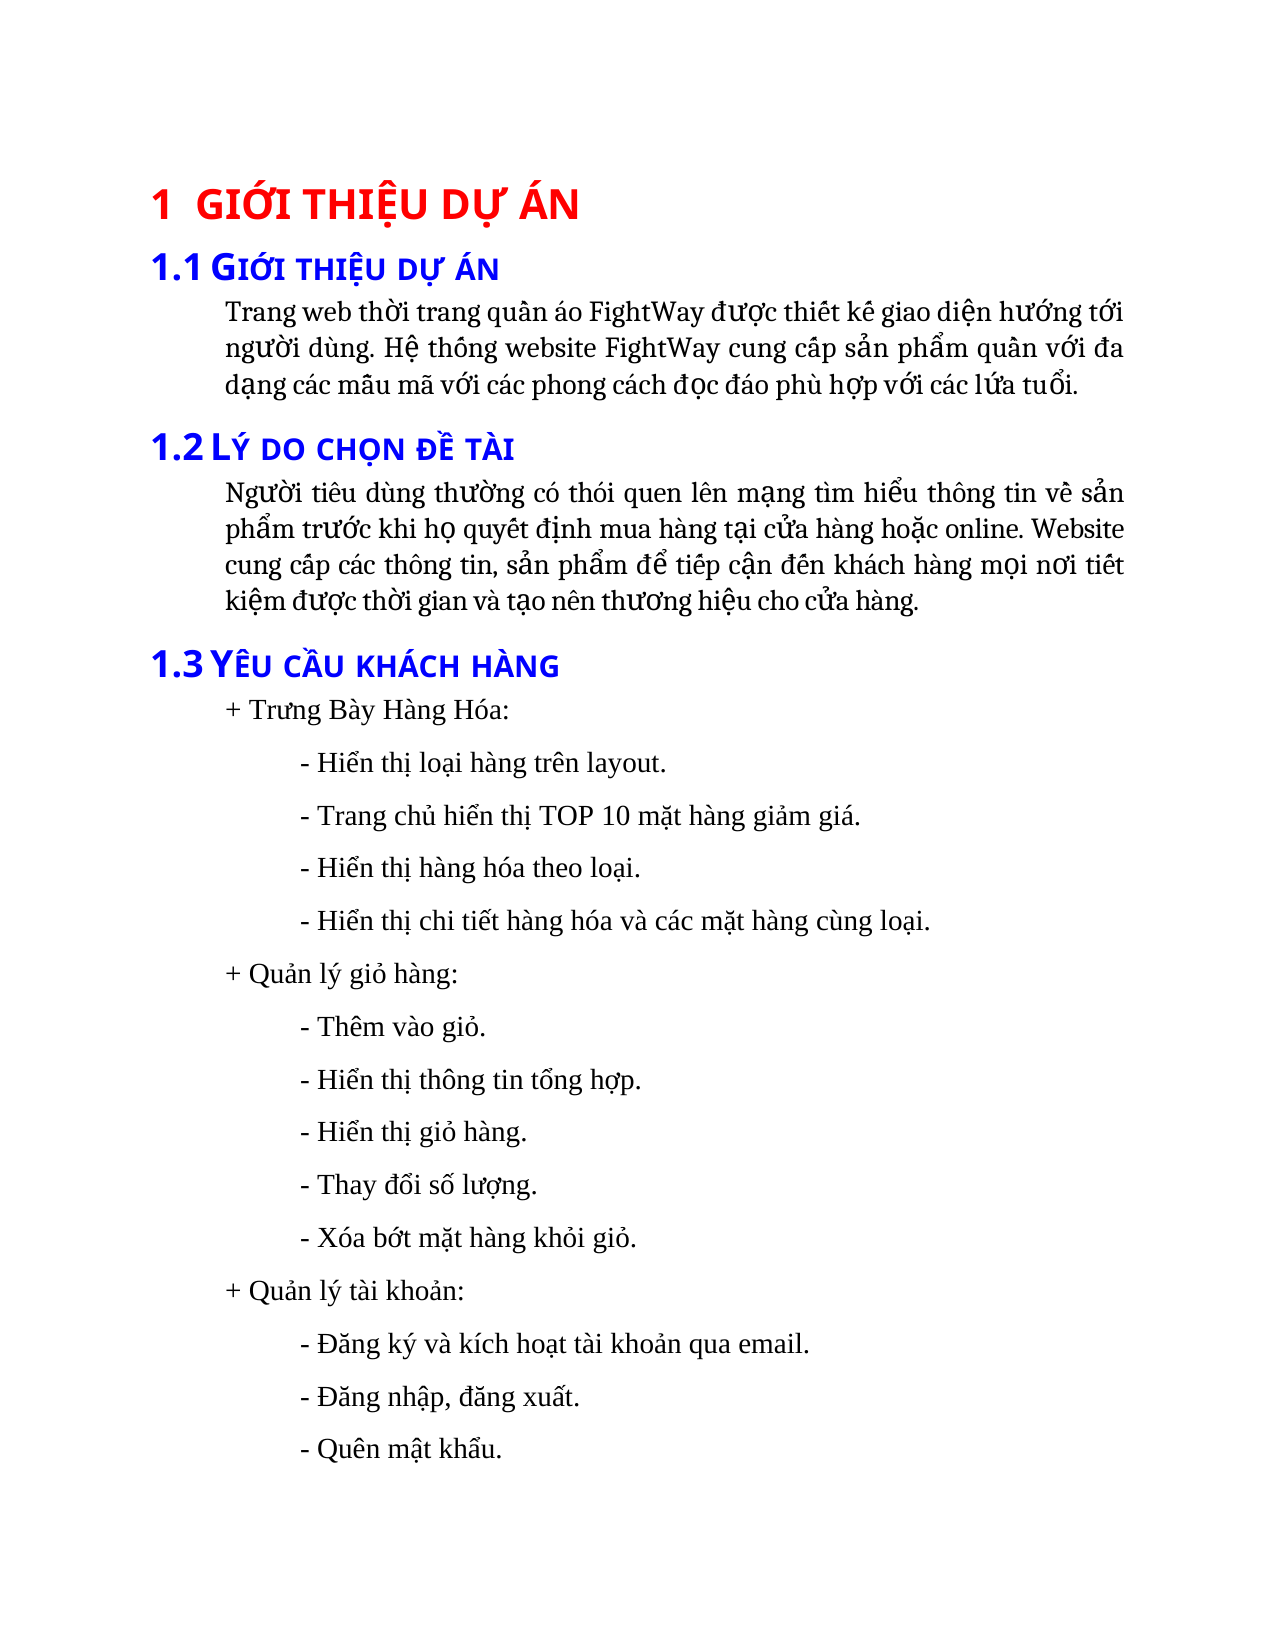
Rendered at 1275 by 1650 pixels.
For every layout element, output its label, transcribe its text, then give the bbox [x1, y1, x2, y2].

text - Hiển thị giỏ hàng. [150, 1114, 1125, 1148]
text - Thêm vào giỏ. [150, 1009, 1125, 1042]
list Người tiêu dùng thường có thói quen lên mạng tìm hiểu thông tin về sản phẩm trước khi họ quyết định mua hàng tại cửa hàng hoặc online. Website cung cấp các thông tin, sản phẩm để tiếp cận đến khách hàng mọi nơi tiết kiệm được thời gian và tạo nên thương hiệu cho cửa hàng. [225, 582, 1125, 618]
subtitle Giới thiệu dự án [150, 175, 1125, 232]
text - Hiển thị chi tiết hàng hóa và các mặt hàng cùng loại. [150, 903, 1125, 937]
text - Hiển thị loại hàng trên layout. [150, 745, 1125, 778]
list Trang web thời trang quần áo FightWay được thiết kế giao diện hướng tới người dùng. Hệ thống website FightWay cung cấp sản phẩm quần với đa dạng các mẫu mã với các phong cách đọc đáo phù hợp với các lứa tuổi. [225, 296, 1125, 401]
text - Quên mật khẩu. [150, 1431, 1125, 1465]
text - Đăng ký và kích hoạt tài khoản qua email. [150, 1326, 1125, 1359]
text - Hiển thị thông tin tổng hợp. [150, 1062, 1125, 1095]
text - Thay đổi số lượng. [150, 1167, 1125, 1201]
subtitle Yêu cầu khách hàng [150, 637, 1125, 688]
text - Đăng nhập, đăng xuất. [150, 1379, 1125, 1412]
text - Trang chủ hiển thị TOP 10 mặt hàng giảm giá. [150, 798, 1125, 831]
text - Xóa bớt mặt hàng khỏi giỏ. [150, 1220, 1125, 1254]
subtitle Lý do chọn đề tài [150, 421, 1125, 472]
subtitle Giới thiệu dự án [150, 240, 1125, 291]
text + Quản lý tài khoản: [150, 1273, 1125, 1307]
text + Quản lý giỏ hàng: [150, 956, 1125, 990]
text + Trưng Bày Hàng Hóa: [150, 692, 1125, 726]
text - Hiển thị hàng hóa theo loại. [150, 851, 1125, 884]
